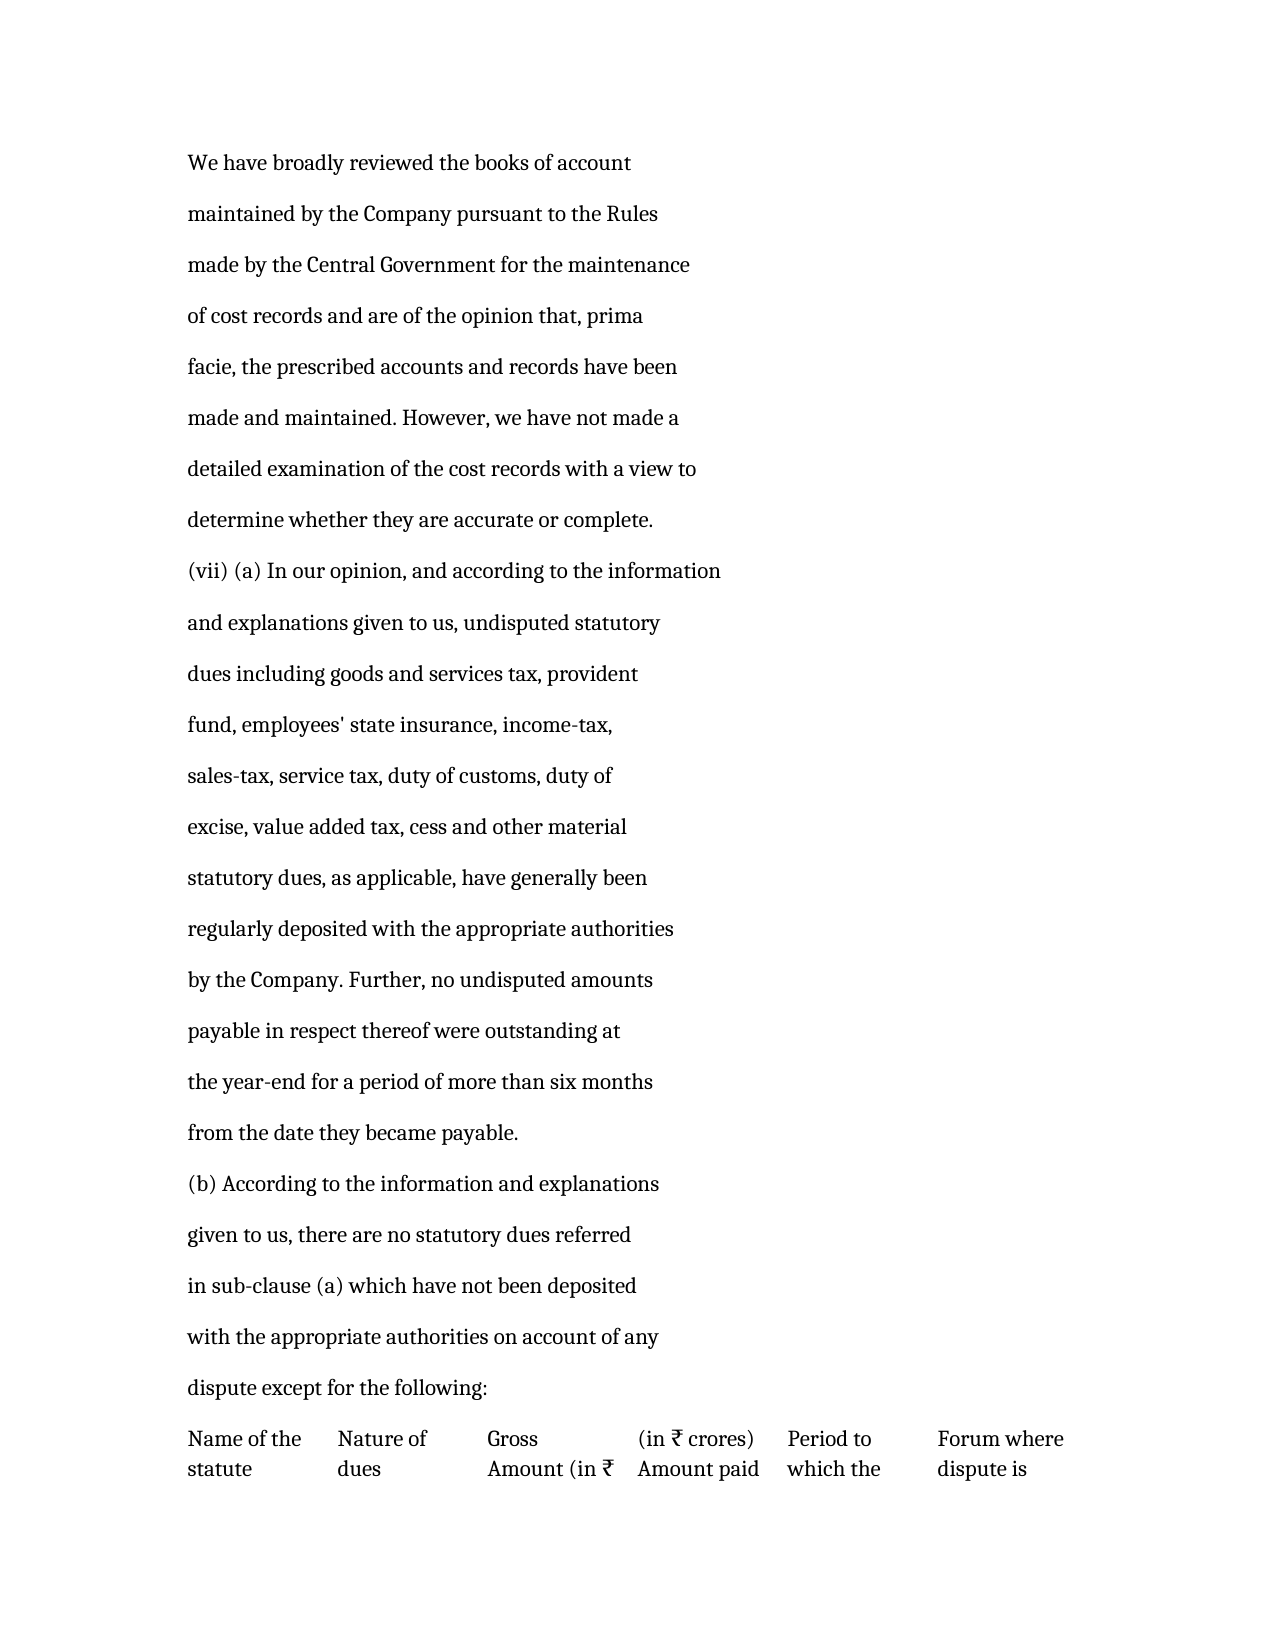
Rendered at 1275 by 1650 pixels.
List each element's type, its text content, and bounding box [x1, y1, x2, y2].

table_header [926, 1426, 1076, 1483]
text made by the Central Government for the maintenance [187, 252, 1087, 278]
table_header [776, 1426, 926, 1483]
text from the date they became payable. [187, 1120, 1087, 1146]
text in sub-clause (a) which have not been deposited [187, 1273, 1087, 1299]
text dispute except for the following: [187, 1375, 1087, 1401]
text detailed examination of the cost records with a view to [187, 456, 1087, 483]
text with the appropriate authorities on account of any [187, 1324, 1087, 1350]
text by the Company. Further, no undisputed amounts [187, 967, 1087, 993]
text (vii) (a) In our opinion, and according to the information [187, 558, 1087, 585]
text dues including goods and services tax, provident [187, 660, 1087, 687]
text of cost records and are of the opinion that, prima [187, 303, 1087, 329]
text We have broadly reviewed the books of account [187, 150, 1087, 176]
table_header Nature of dues [326, 1426, 476, 1483]
text and explanations given to us, undisputed statutory [187, 609, 1087, 636]
text excise, value added tax, cess and other material [187, 813, 1087, 840]
text fund, employees' state insurance, income-tax, [187, 711, 1087, 738]
text made and maintained. However, we have not made a [187, 405, 1087, 432]
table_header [476, 1426, 626, 1483]
text statutory dues, as applicable, have generally been [187, 864, 1087, 891]
table_header Name of the statute [176, 1426, 326, 1483]
text the year-end for a period of more than six months [187, 1069, 1087, 1095]
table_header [626, 1426, 776, 1483]
text facie, the prescribed accounts and records have been [187, 354, 1087, 381]
text (b) According to the information and explanations [187, 1171, 1087, 1197]
text maintained by the Company pursuant to the Rules [187, 201, 1087, 227]
text sales-tax, service tax, duty of customs, duty of [187, 762, 1087, 789]
text regularly deposited with the appropriate authorities [187, 916, 1087, 942]
text determine whether they are accurate or complete. [187, 507, 1087, 534]
text given to us, there are no statutory dues referred [187, 1222, 1087, 1248]
text payable in respect thereof were outstanding at [187, 1018, 1087, 1044]
